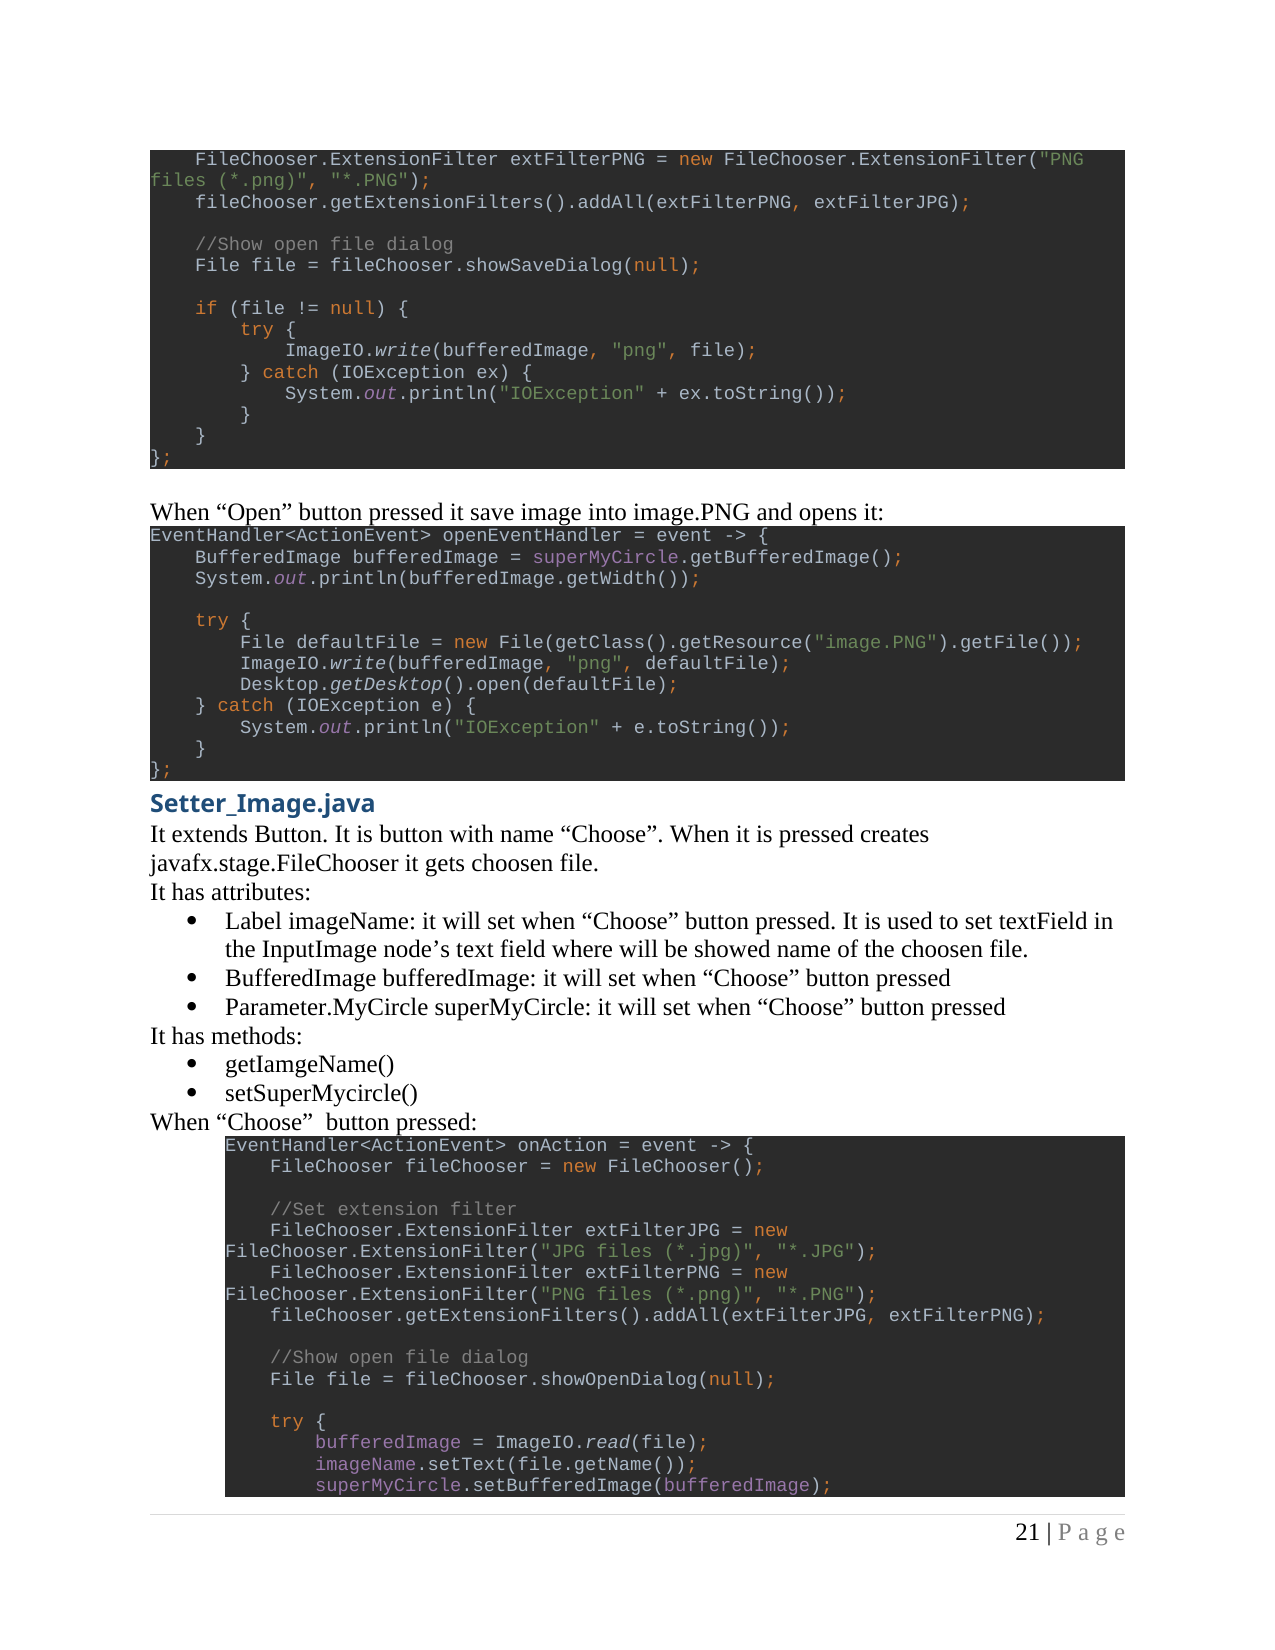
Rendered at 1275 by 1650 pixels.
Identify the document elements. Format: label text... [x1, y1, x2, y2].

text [150, 150, 1125, 469]
text When “Choose” button pressed: [150, 1107, 1125, 1136]
subtitle Setter_Image.java [150, 785, 1125, 819]
text It has attributes: [150, 877, 1125, 906]
text EventHandler<ActionEvent> openEventHandler = event -> { BufferedImage bufferedImage = superMyCircle.getBufferedImage(); System.out.println(bufferedImage.getWidth()); try { File defaultFile = new File(getClass().getResource("image.PNG").getFile()); ImageIO.write(bufferedImage, "png", defaultFile); Desktop.getDesktop().open(defaultFile); } catch (IOException e) { System.out.println("IOException" + e.toString()); } }; [150, 526, 1125, 781]
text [225, 1136, 1125, 1497]
list getIamgeName() [187, 1049, 1125, 1078]
list Parameter.MyCircle superMyCircle: it will set when “Choose” button pressed [187, 992, 1125, 1021]
list Label imageName: it will set when “Choose” button pressed. It is used to set textField in the InputImage node’s text field where will be showed name of the choosen file. [187, 906, 1125, 963]
list BufferedImage bufferedImage: it will set when “Choose” button pressed [187, 963, 1125, 992]
text It has methods: [150, 1021, 1125, 1049]
text It extends Button. It is button with name “Choose”. When it is pressed creates javafx.stage.FileChooser it gets choosen file. [150, 819, 1125, 877]
text When “Open” button pressed it save image into image.PNG and opens it: [150, 497, 1125, 526]
list setSuperMycircle() [187, 1078, 1125, 1107]
